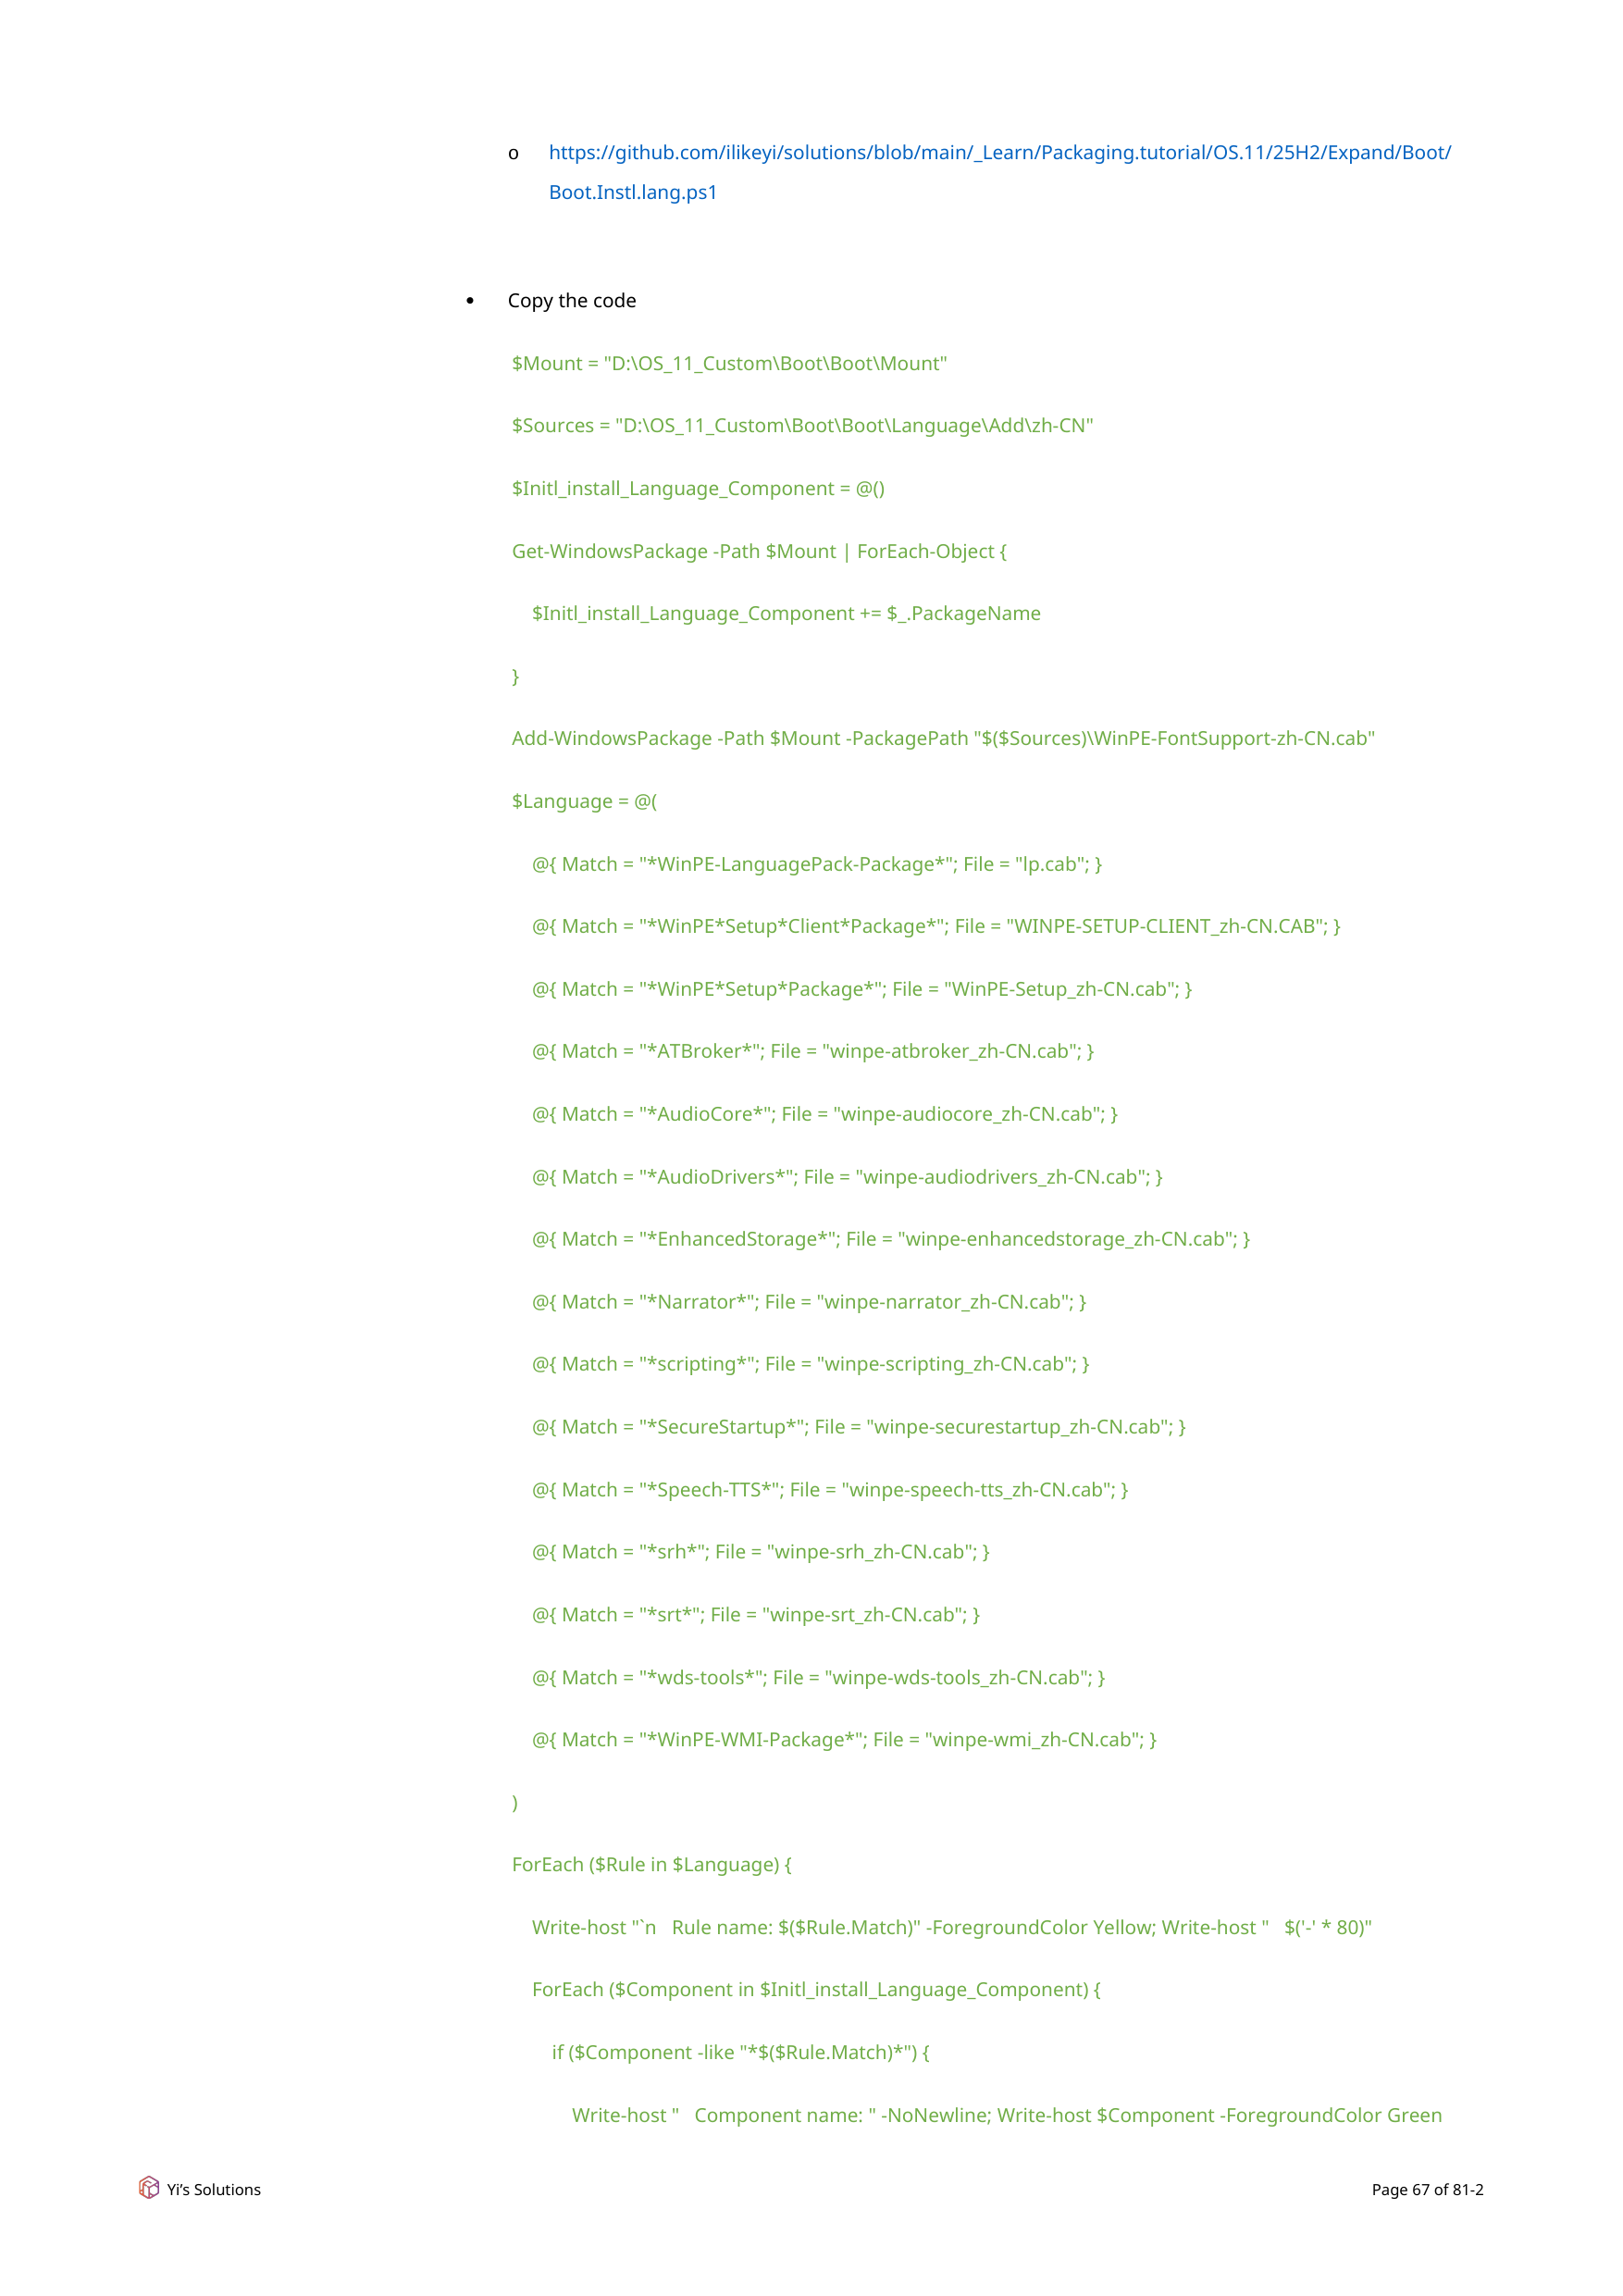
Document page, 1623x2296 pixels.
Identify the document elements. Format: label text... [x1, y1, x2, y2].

text Write-host "`n Rule name: $($Rule.Match)" -ForegroundColor Yellow; Write-host " $('-' * 80)" [512, 1914, 1484, 1940]
text $Sources = "D:\OS_11_Custom\Boot\Boot\Language\Add\zh-CN" [512, 413, 1484, 439]
text @{ Match = "*SecureStartup*"; File = "winpe-securestartup_zh-CN.cab"; } [512, 1413, 1484, 1440]
text Add-WindowsPackage -Path $Mount -PackagePath "$($Sources)\WinPE-FontSupport-zh-CN.cab" [512, 725, 1484, 751]
text ForEach ($Rule in $Language) { [512, 1851, 1484, 1878]
text @{ Match = "*WinPE*Setup*Package*"; File = "WinPE-Setup_zh-CN.cab"; } [512, 975, 1484, 1001]
text @{ Match = "*srh*"; File = "winpe-srh_zh-CN.cab"; } [512, 1538, 1484, 1565]
list Copy the code [466, 287, 1484, 314]
text Get-WindowsPackage -Path $Mount | ForEach-Object { [512, 538, 1484, 564]
text $Initl_install_Language_Component = @() [512, 475, 1484, 502]
text @{ Match = "*AudioDrivers*"; File = "winpe-audiodrivers_zh-CN.cab"; } [512, 1163, 1484, 1189]
text @{ Match = "*EnhancedStorage*"; File = "winpe-enhancedstorage_zh-CN.cab"; } [512, 1225, 1484, 1252]
text } [512, 663, 1484, 689]
text @{ Match = "*WinPE-WMI-Package*"; File = "winpe-wmi_zh-CN.cab"; } [512, 1726, 1484, 1753]
text @{ Match = "*AudioCore*"; File = "winpe-audiocore_zh-CN.cab"; } [512, 1100, 1484, 1127]
text if ($Component -like "*$($Rule.Match)*") { [512, 2039, 1484, 2066]
text ForEach ($Component in $Initl_install_Language_Component) { [512, 1977, 1484, 2003]
text @{ Match = "*scripting*"; File = "winpe-scripting_zh-CN.cab"; } [512, 1350, 1484, 1377]
text @{ Match = "*WinPE*Setup*Client*Package*"; File = "WINPE-SETUP-CLIENT_zh-CN.CAB"; } [512, 912, 1484, 939]
text ) [512, 1789, 1484, 1815]
text @{ Match = "*ATBroker*"; File = "winpe-atbroker_zh-CN.cab"; } [512, 1038, 1484, 1064]
text @{ Match = "*wds-tools*"; File = "winpe-wds-tools_zh-CN.cab"; } [512, 1664, 1484, 1690]
list https://github.com/ilikeyi/solutions/blob/main/_Learn/Packaging.tutorial/OS.11/25H2/Expand/Boot/Boot.Instl.lang.ps1 [508, 139, 1484, 205]
text @{ Match = "*Narrator*"; File = "winpe-narrator_zh-CN.cab"; } [512, 1288, 1484, 1314]
text $Language = @( [512, 788, 1484, 813]
text @{ Match = "*WinPE-LanguagePack-Package*"; File = "lp.cab"; } [512, 850, 1484, 876]
picture [139, 2176, 159, 2199]
text Write-host " Component name: " -NoNewline; Write-host $Component -ForegroundColor Green [512, 2102, 1484, 2128]
text @{ Match = "*srt*"; File = "winpe-srt_zh-CN.cab"; } [512, 1601, 1484, 1627]
text @{ Match = "*Speech-TTS*"; File = "winpe-speech-tts_zh-CN.cab"; } [512, 1476, 1484, 1502]
text $Mount = "D:\OS_11_Custom\Boot\Boot\Mount" [512, 350, 1484, 376]
text $Initl_install_Language_Component += $_.PackageName [512, 600, 1484, 627]
